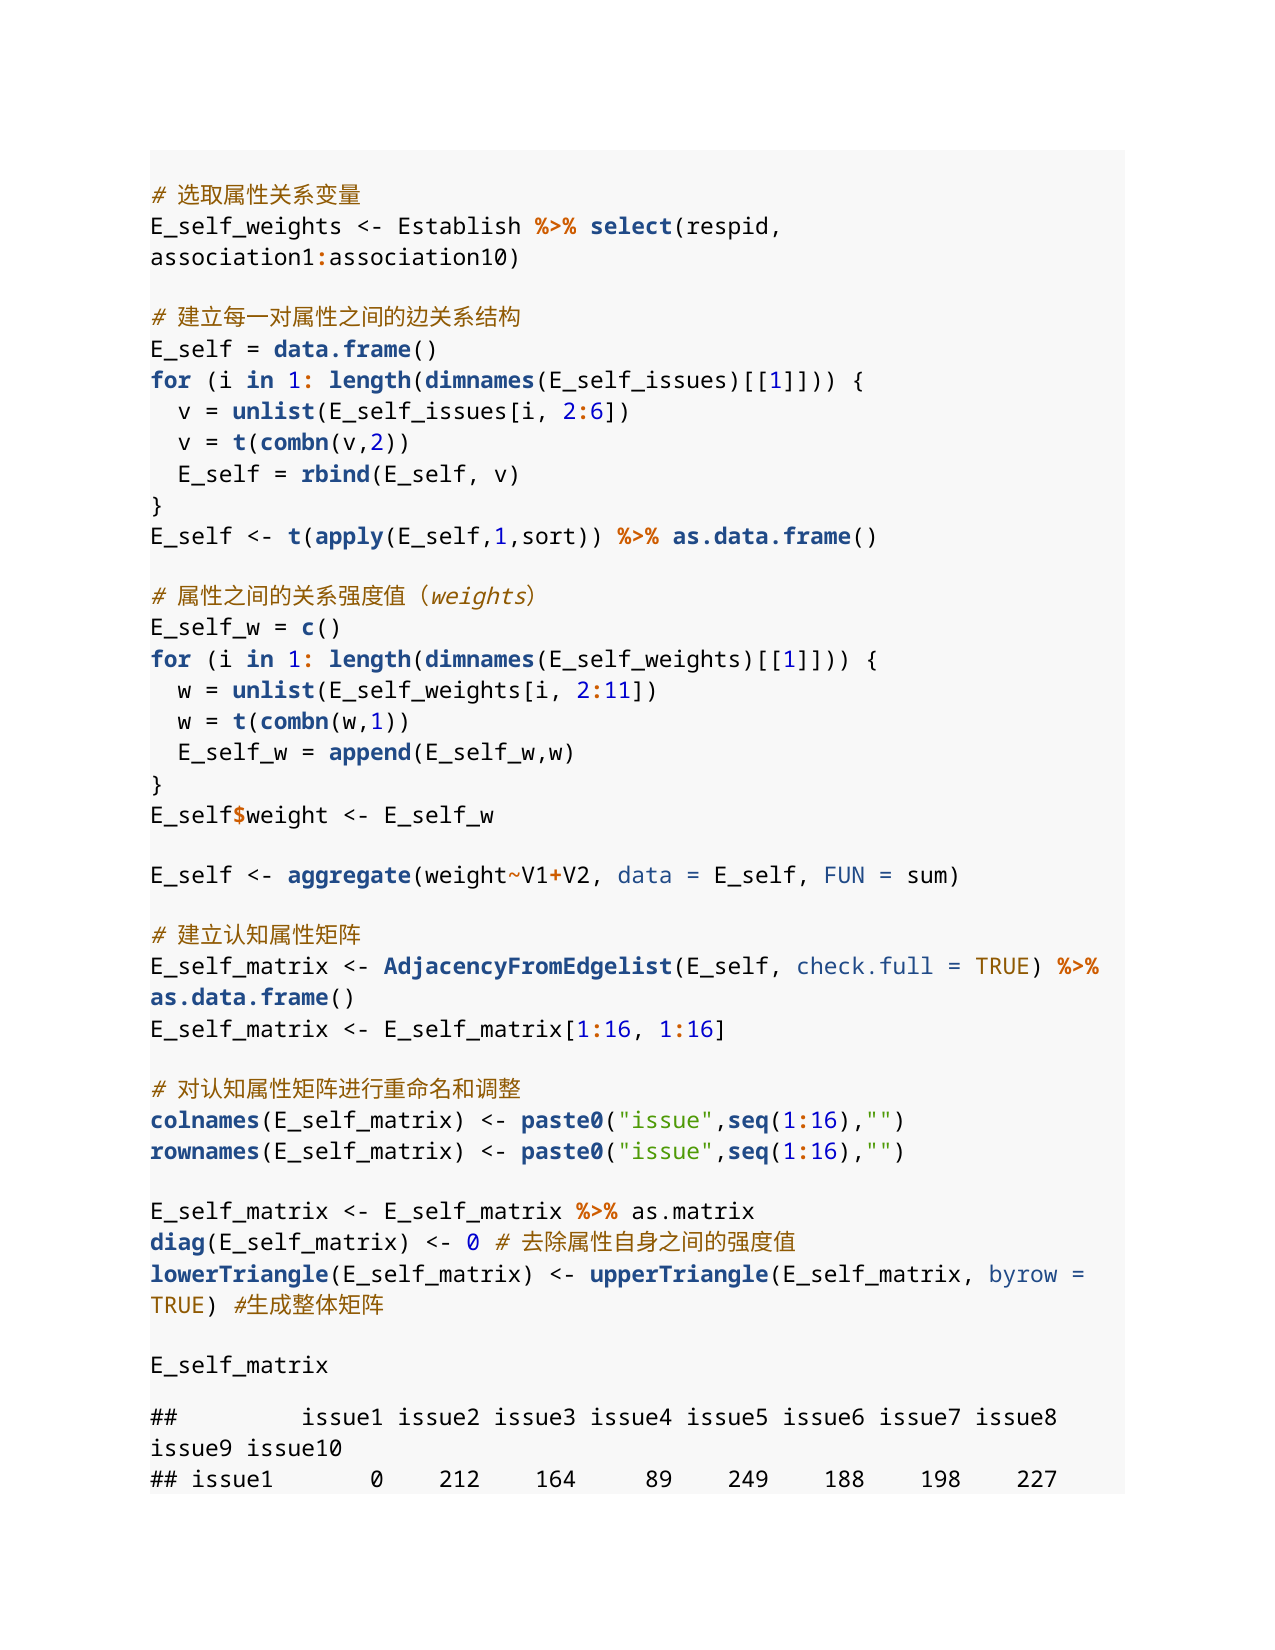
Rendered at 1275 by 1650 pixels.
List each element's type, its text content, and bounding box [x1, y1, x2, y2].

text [150, 1401, 1125, 1494]
